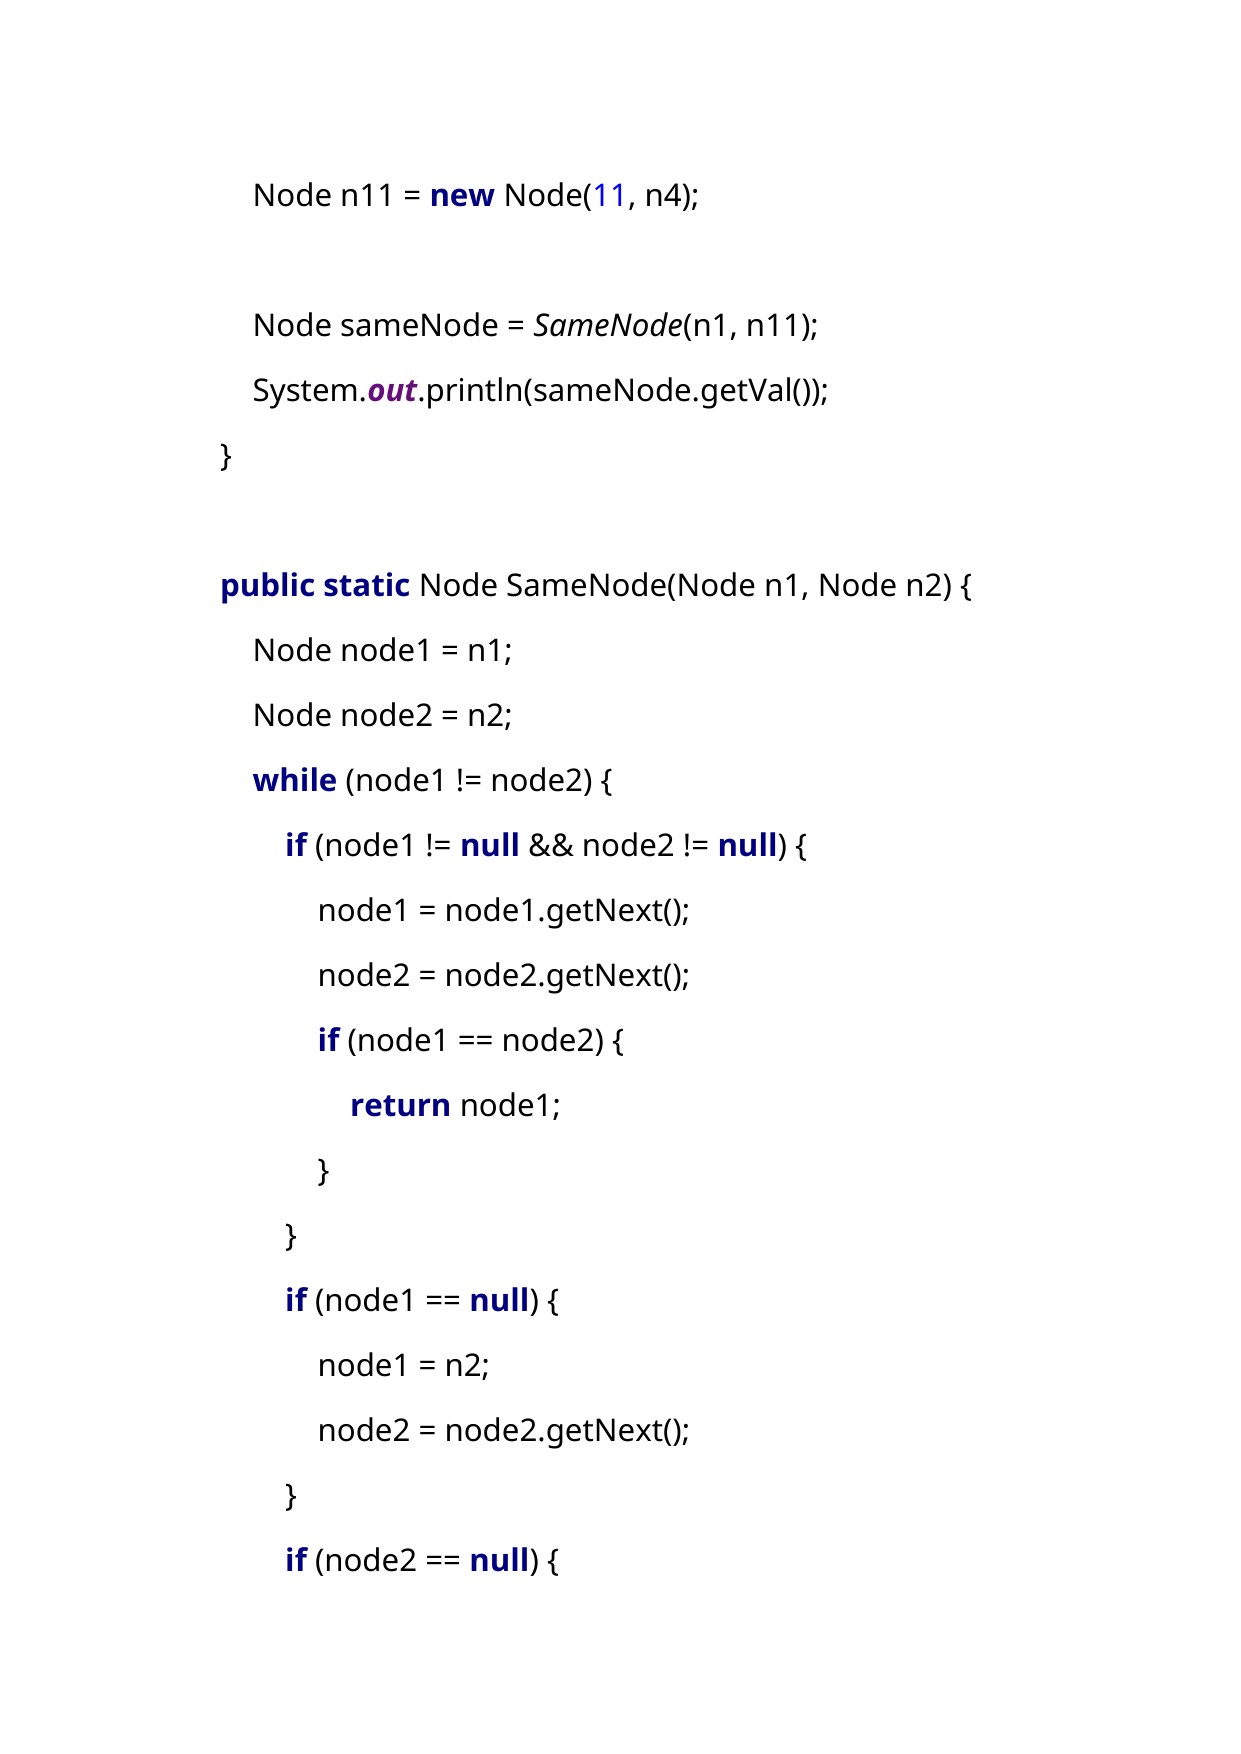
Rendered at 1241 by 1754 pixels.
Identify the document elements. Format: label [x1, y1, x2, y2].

text [187, 162, 1053, 1592]
